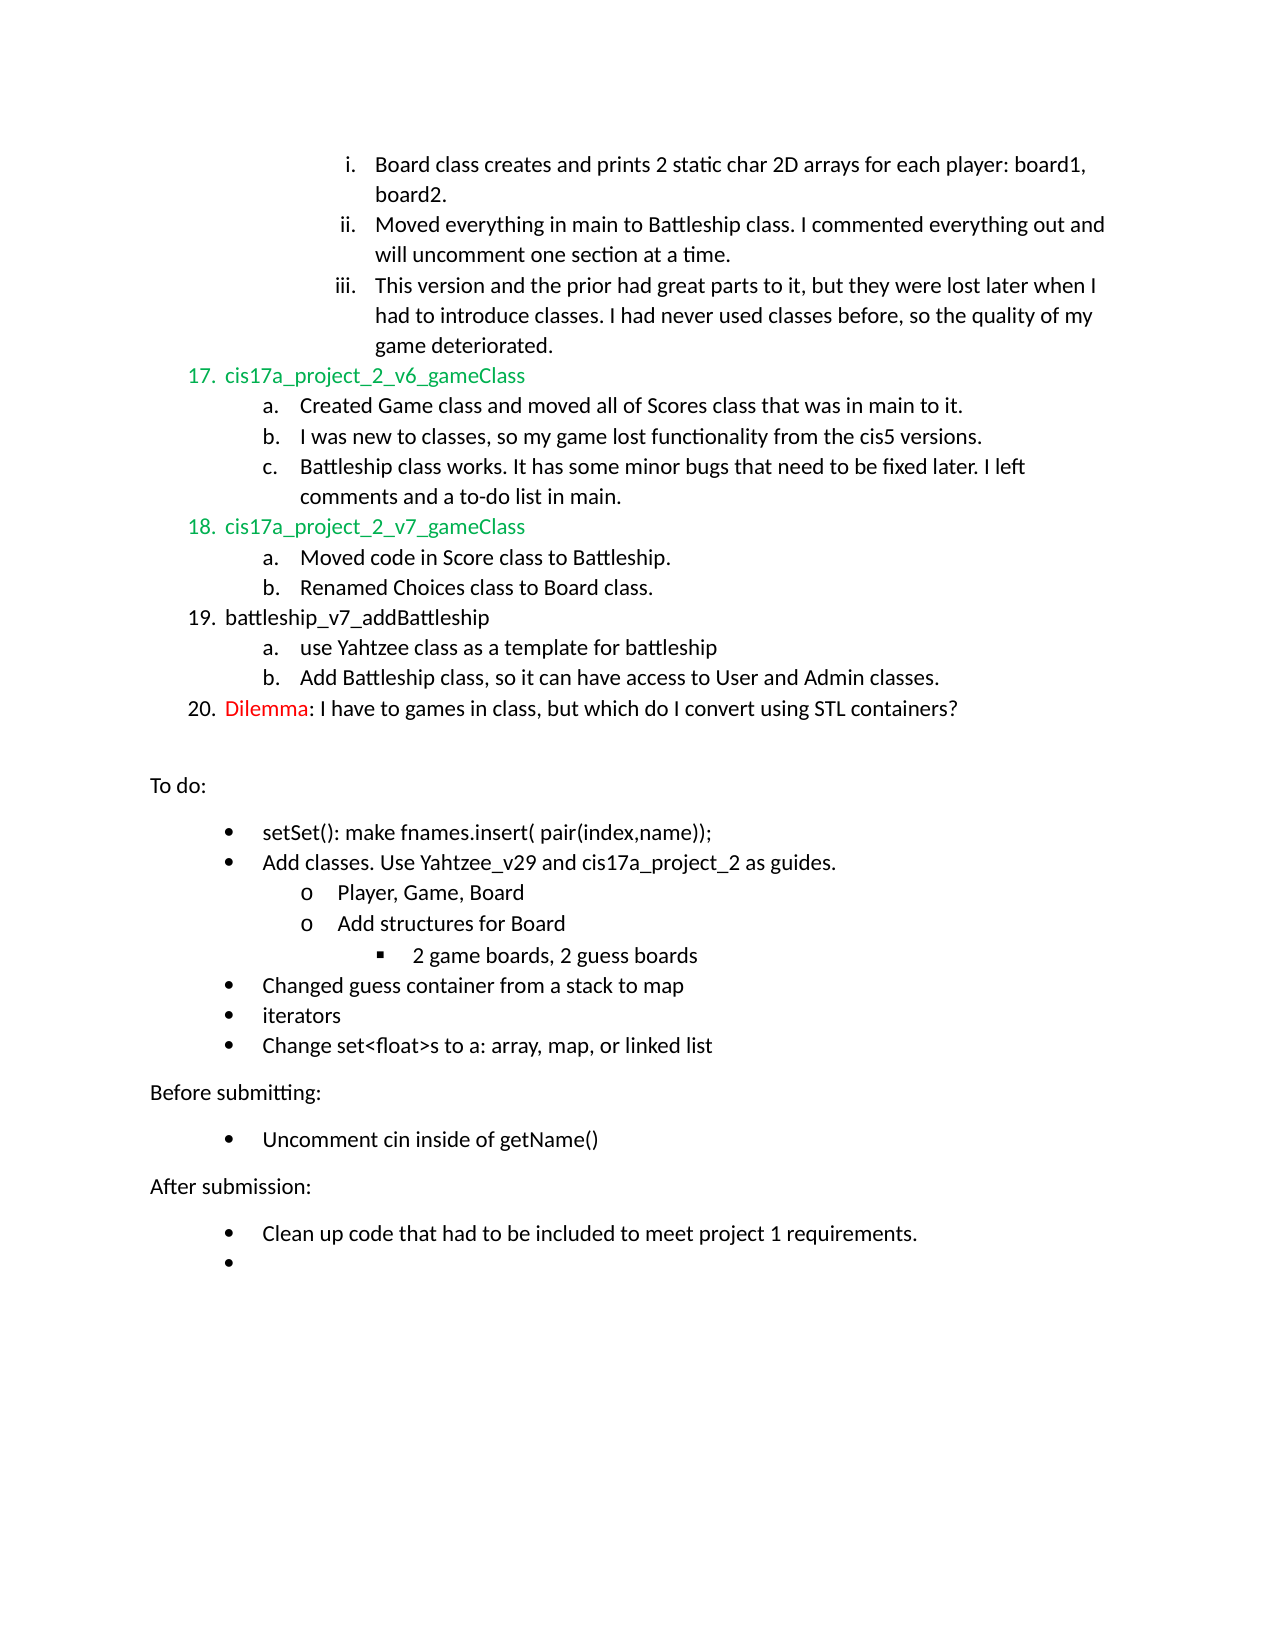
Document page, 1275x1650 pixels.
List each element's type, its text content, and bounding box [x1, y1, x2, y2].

list Change set<float>s to a: array, map, or linked list [225, 1032, 1125, 1060]
list use Yahtzee class as a template for battleship [262, 633, 1125, 661]
list Changed guess container from a stack to map [225, 971, 1125, 999]
list Renamed Choices class to Board class. [262, 573, 1125, 601]
list This version and the prior had great parts to it, but they were lost later when I had to introduce classes. I had never used classes before, so the quality of my game deteriorated. [356, 271, 1125, 359]
list setSet(): make fnames.insert( pair(index,name)); [225, 818, 1125, 846]
text To do: [150, 771, 1125, 799]
list cis17a_project_2_v6_gameClass [187, 361, 1125, 389]
list Dilemma: I have to games in class, but which do I convert using STL containers? [187, 694, 1125, 722]
text Before submitting: [150, 1078, 1125, 1107]
list I was new to classes, so my game lost functionality from the cis5 versions. [262, 422, 1125, 450]
list Moved everything in main to Battleship class. I commented everything out and will uncomment one section at a time. [356, 210, 1125, 269]
list iterators [225, 1001, 1125, 1029]
list Moved code in Score class to Battleship. [262, 543, 1125, 571]
list Battleship class works. It has some minor bugs that need to be fixed later. I left comments and a to-do list in main. [262, 452, 1125, 510]
list Clean up code that had to be included to meet project 1 requirements. [225, 1219, 1125, 1247]
list Add structures for Board [300, 909, 1125, 939]
list cis17a_project_2_v7_gameClass [187, 512, 1125, 541]
list battleship_v7_addBattleship [187, 603, 1125, 631]
text After submission: [150, 1172, 1125, 1200]
list Add Battleship class, so it can have access to User and Admin classes. [262, 663, 1125, 692]
list 2 game boards, 2 guess boards [375, 941, 1125, 969]
list Player, Game, Board [300, 878, 1125, 907]
list Board class creates and prints 2 static char 2D arrays for each player: board1, board2. [356, 150, 1125, 208]
list Uncomment cin inside of getName() [225, 1125, 1125, 1153]
list Add classes. Use Yahtzee_v29 and cis17a_project_2 as guides. [225, 848, 1125, 876]
list Created Game class and moved all of Scores class that was in main to it. [262, 392, 1125, 420]
